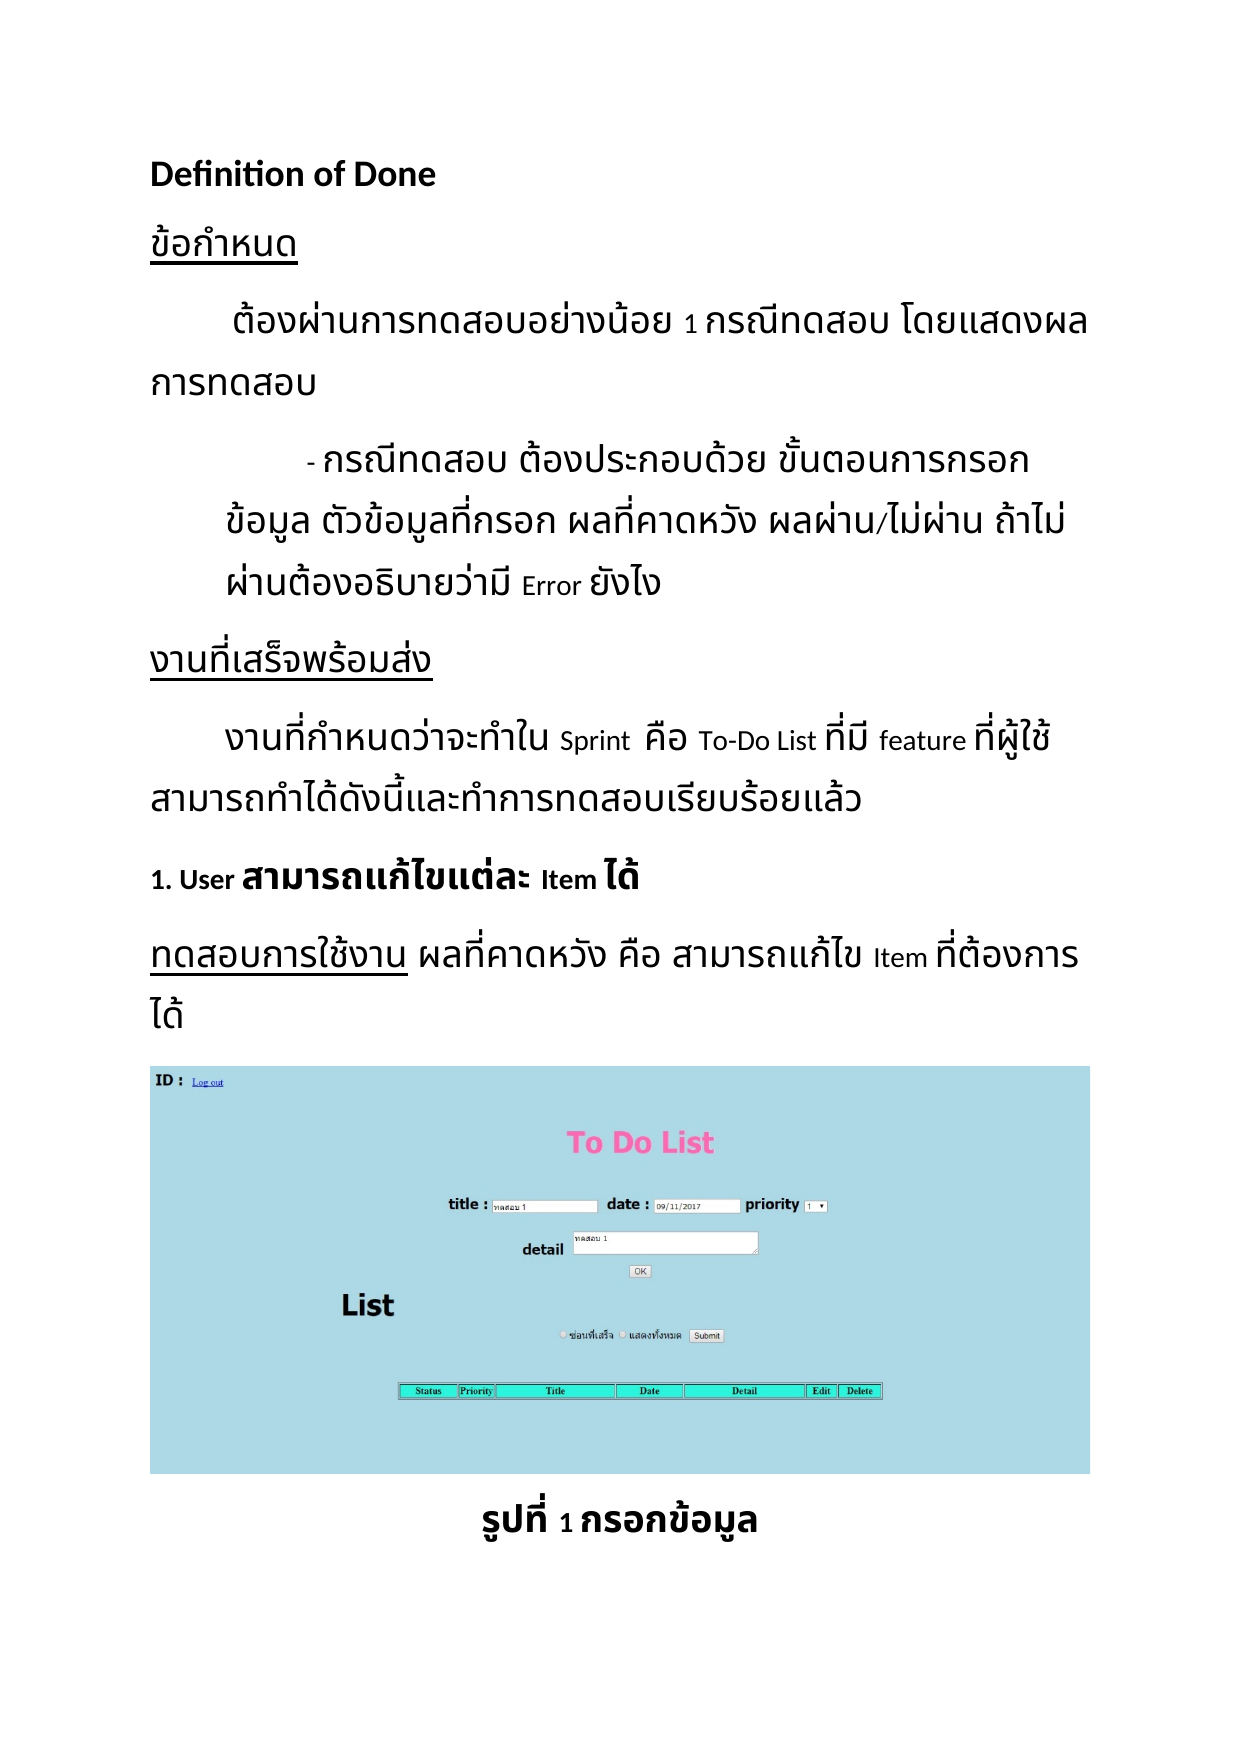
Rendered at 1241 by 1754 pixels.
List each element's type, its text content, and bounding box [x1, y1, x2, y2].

text Definition of Done [150, 150, 1090, 196]
text งานที่กำหนดว่าจะทำใน Sprint คือ To-Do List ที่มี feature ที่ผู้ใช้สามารถทำได้ดังนี้และทำการทดสอบเรียบร้อยแล้ว [150, 711, 1090, 829]
text งานที่เสร็จพร้อมส่ง [150, 633, 1090, 690]
text ข้อกำหนด [150, 216, 1090, 273]
text ทดสอบการใช้งาน ผลที่คาดหวัง คือ สามารถแก้ไข Item ที่ต้องการได้ [150, 928, 1090, 1045]
picture [150, 1066, 1091, 1474]
text รูปที่ 1 กรอกข้อมูล [150, 1492, 1090, 1549]
text ต้องผ่านการทดสอบอย่างน้อย 1 กรณีทดสอบ โดยแสดงผลการทดสอบ [150, 294, 1090, 412]
text - กรณีทดสอบ ต้องประกอบด้วย ขั้นตอนการกรอกข้อมูล ตัวข้อมูลที่กรอก ผลที่คาดหวัง ผลผ่าน/ไม่ผ่าน ถ้าไม่ผ่านต้องอธิบายว่ามี Error ยังไง [225, 433, 1090, 612]
text 1. User สามารถแก้ไขแต่ละ Item ได้ [150, 850, 1090, 906]
